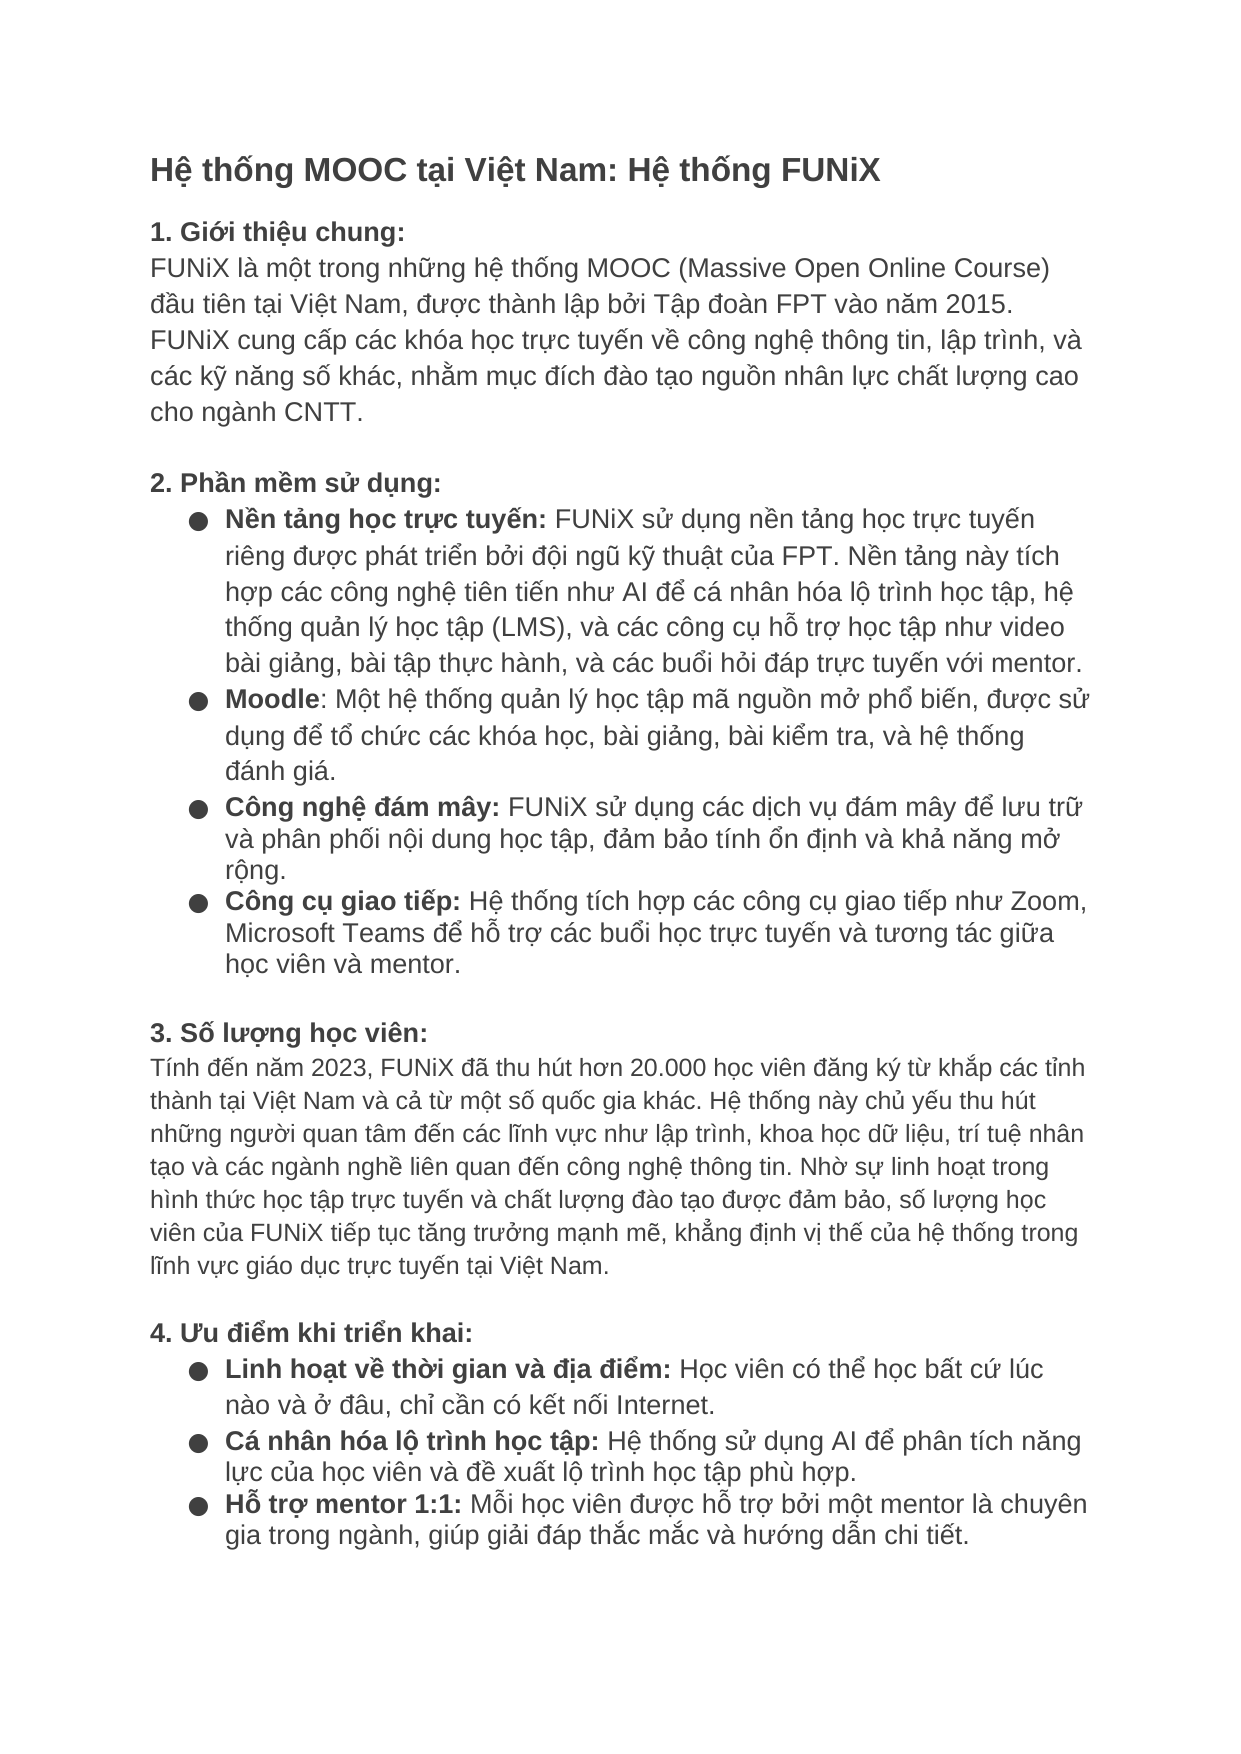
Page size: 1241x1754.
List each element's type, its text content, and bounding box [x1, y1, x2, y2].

list Linh hoạt về thời gian và địa điểm: Học viên có thể học bất cứ lúc nào và ở đâu, chỉ cần có kết nối Internet. [187, 1353, 1090, 1420]
text 4. Ưu điểm khi triển khai: [150, 1317, 1090, 1348]
text 2. Phần mềm sử dụng: [150, 467, 1090, 499]
list Công cụ giao tiếp: Hệ thống tích hợp các công cụ giao tiếp như Zoom, Microsoft Teams để hỗ trợ các buổi học trực tuyến và tương tác giữa học viên và mentor. [187, 885, 1090, 979]
list Nền tảng học trực tuyến: FUNiX sử dụng nền tảng học trực tuyến riêng được phát triển bởi đội ngũ kỹ thuật của FPT. Nền tảng này tích hợp các công nghệ tiên tiến như AI để cá nhân hóa lộ trình học tập, hệ thống quản lý học tập (LMS), và các công cụ hỗ trợ học tập như video bài giảng, bài tập thực hành, và các buổi hỏi đáp trực tuyến với mentor. [187, 503, 1090, 679]
list Công nghệ đám mây: FUNiX sử dụng các dịch vụ đám mây để lưu trữ và phân phối nội dung học tập, đảm bảo tính ổn định và khả năng mở rộng. [187, 791, 1090, 885]
list Hỗ trợ mentor 1:1: Mỗi học viên được hỗ trợ bởi một mentor là chuyên gia trong ngành, giúp giải đáp thắc mắc và hướng dẫn chi tiết. [187, 1488, 1090, 1550]
text Tính đến năm 2023, FUNiX đã thu hút hơn 20.000 học viên đăng ký từ khắp các tỉnh thành tại Việt Nam và cả từ một số quốc gia khác. Hệ thống này chủ yếu thu hút những người quan tâm đến các lĩnh vực như lập trình, khoa học dữ liệu, trí tuệ nhân tạo và các ngành nghề liên quan đến công nghệ thông tin. Nhờ sự linh hoạt trong hình thức học tập trực tuyến và chất lượng đào tạo được đảm bảo, số lượng học viên của FUNiX tiếp tục tăng trưởng mạnh mẽ, khẳng định vị thế của hệ thống trong lĩnh vực giáo dục trực tuyến tại Việt Nam. [150, 1053, 1090, 1279]
text 3. Số lượng học viên: [150, 1017, 1090, 1048]
list Cá nhân hóa lộ trình học tập: Hệ thống sử dụng AI để phân tích năng lực của học viên và đề xuất lộ trình học tập phù hợp. [187, 1425, 1090, 1488]
text 1. Giới thiệu chung: FUNiX là một trong những hệ thống MOOC (Massive Open Online Course) đầu tiên tại Việt Nam, được thành lập bởi Tập đoàn FPT vào năm 2015. FUNiX cung cấp các khóa học trực tuyến về công nghệ thông tin, lập trình, và các kỹ năng số khác, nhằm mục đích đào tạo nguồn nhân lực chất lượng cao cho ngành CNTT. [150, 216, 1090, 427]
subtitle Hệ thống MOOC tại Việt Nam: Hệ thống FUNiX [150, 150, 1090, 188]
list Moodle: Một hệ thống quản lý học tập mã nguồn mở phổ biến, được sử dụng để tổ chức các khóa học, bài giảng, bài kiểm tra, và hệ thống đánh giá. [187, 683, 1090, 787]
